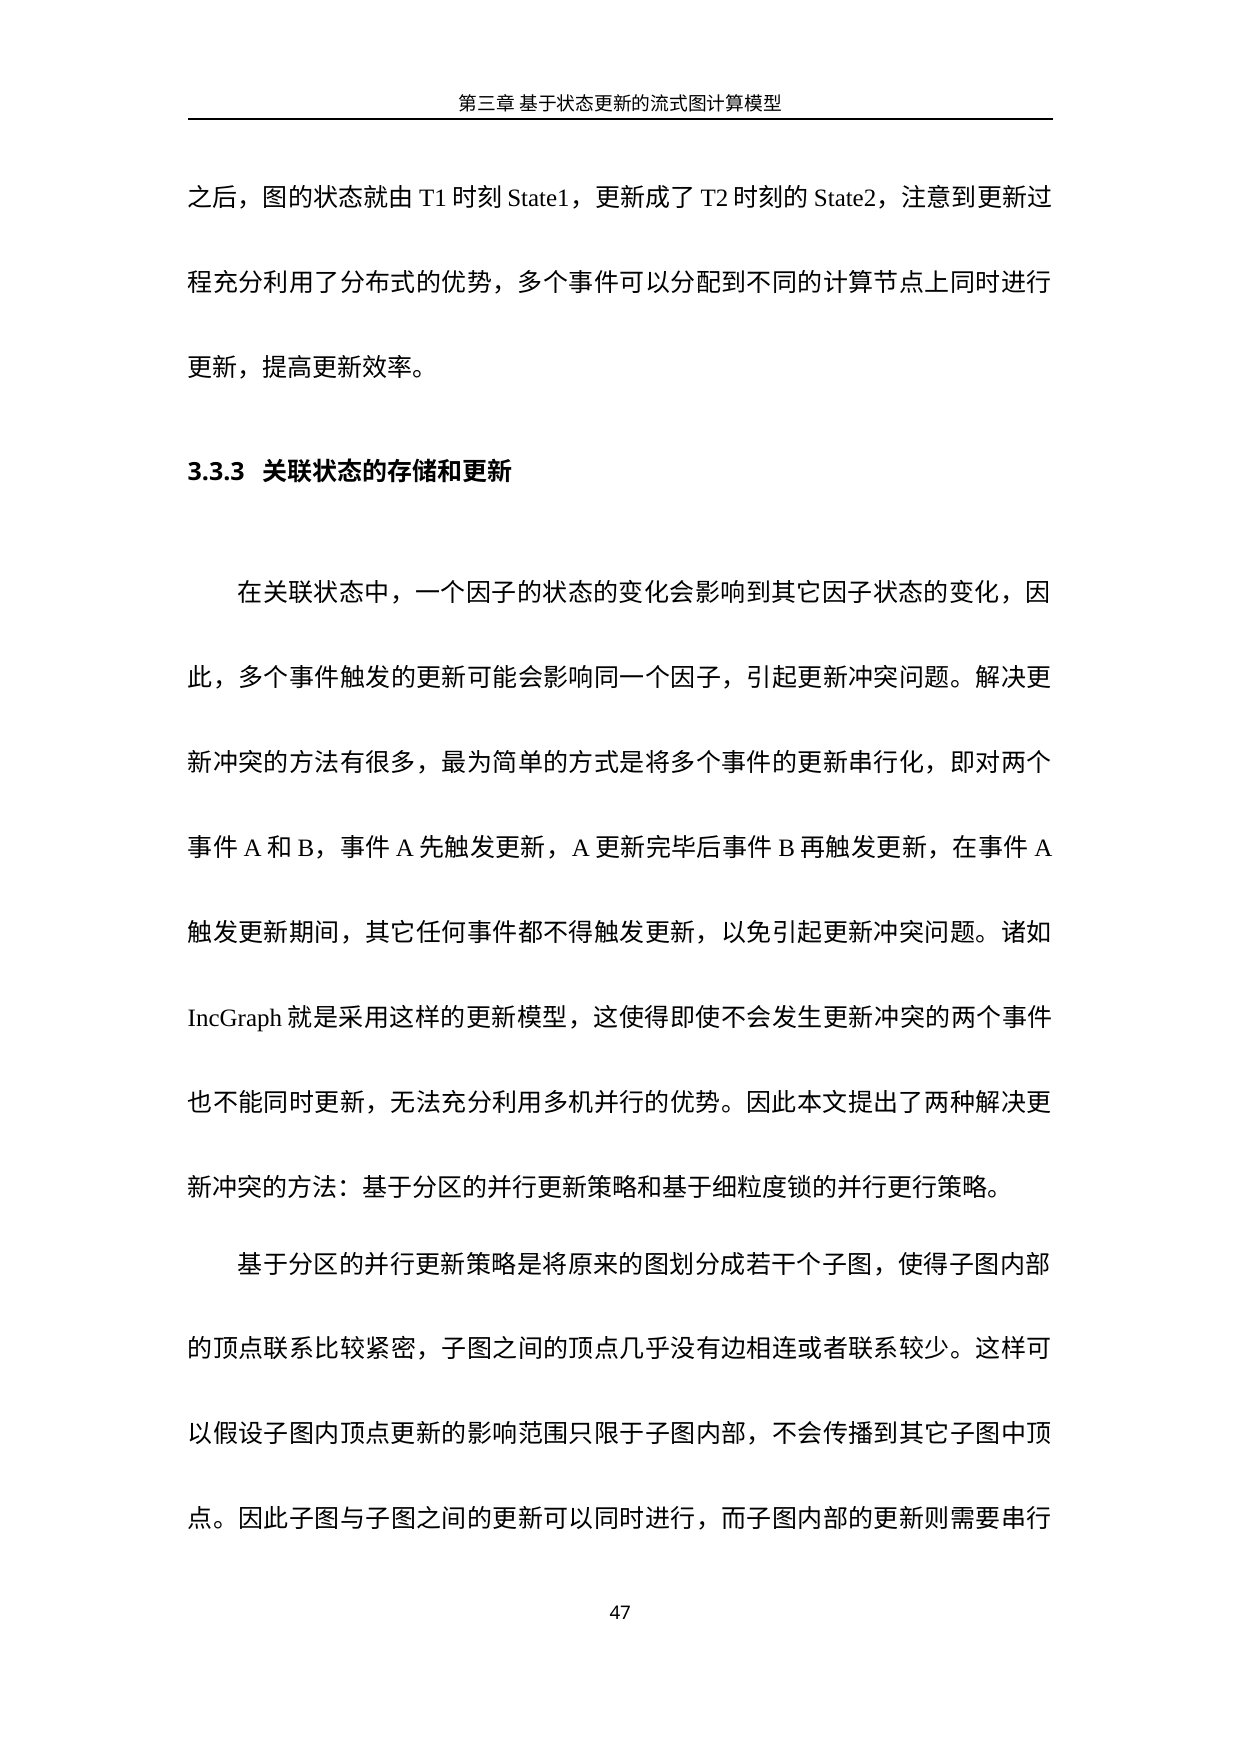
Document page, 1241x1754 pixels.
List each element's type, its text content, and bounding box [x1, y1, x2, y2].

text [187, 1228, 1053, 1551]
text 在关联状态中，一个因子的状态的变化会影响到其它因子状态的变化，因此，多个事件触发的更新可能会影响同一个因子，引起更新冲突问题。解决更新冲突的方法有很多，最为简单的方式是将多个事件的更新串行化，即对两个事件A和B，事件A先触发更新，A更新完毕后事件B再触发更新，在事件A触发更新期间，其它任何事件都不得触发更新，以免引起更新冲突问题。诸如IncGraph就是采用这样的更新模型，这使得即使不会发生更新冲突的两个事件也不能同时更新，无法充分利用多机并行的优势。因此本文提出了两种解决更新冲突的方法：基于分区的并行更新策略和基于细粒度锁的并行更行策略。 [187, 557, 1053, 1219]
subtitle 关联状态的存储和更新 [187, 436, 1053, 503]
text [187, 162, 1053, 399]
